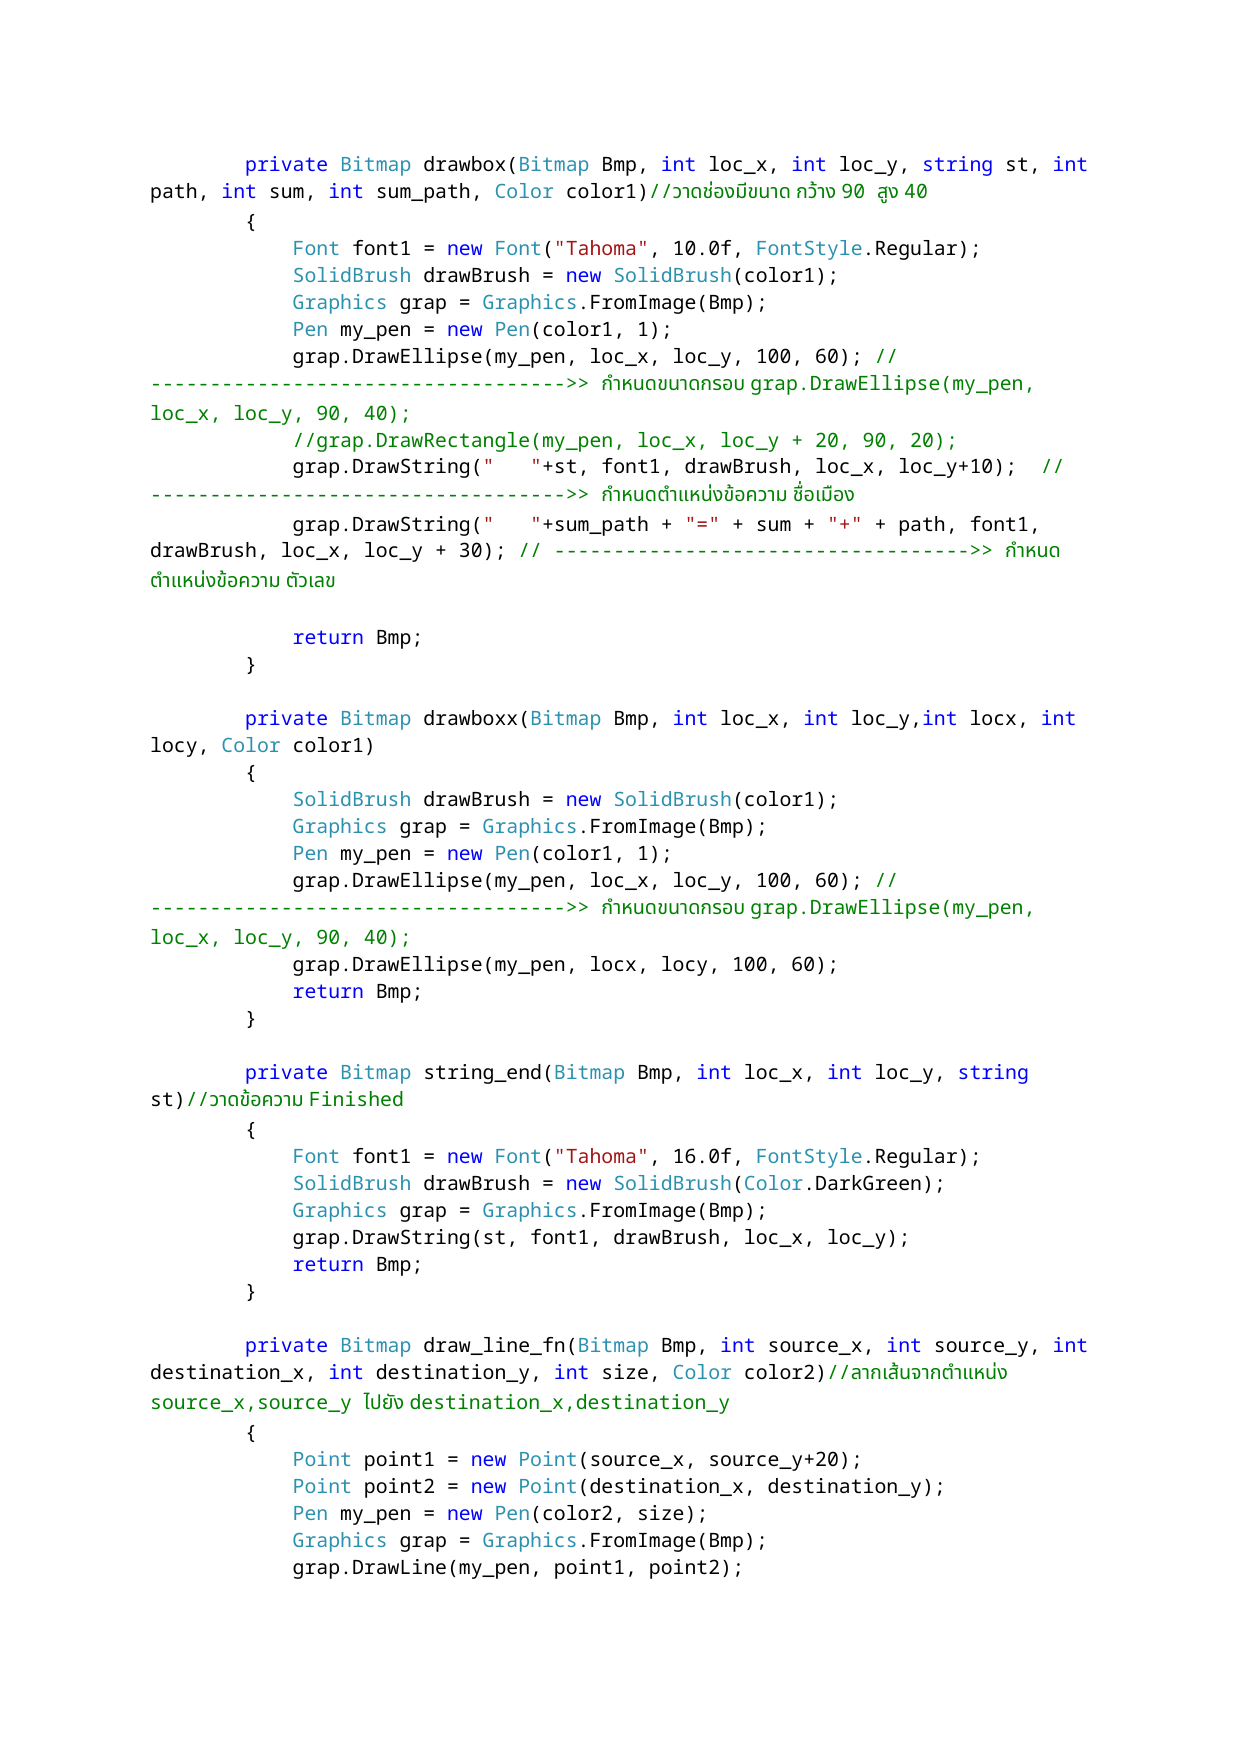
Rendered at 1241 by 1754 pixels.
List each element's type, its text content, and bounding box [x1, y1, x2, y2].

text { [150, 1418, 1090, 1445]
text Pen my_pen = new Pen(color1, 1); [150, 315, 1090, 342]
text Point point2 = new Point(destination_x, destination_y); [150, 1472, 1090, 1499]
text Pen my_pen = new Pen(color1, 1); [150, 839, 1090, 866]
text //grap.DrawRectangle(my_pen, loc_x, loc_y + 20, 90, 20); [150, 426, 1090, 453]
text Point point1 = new Point(source_x, source_y+20); [150, 1445, 1090, 1472]
text grap.DrawLine(my_pen, point1, point2); [150, 1553, 1090, 1580]
text return Bmp; [150, 977, 1090, 1004]
text grap.DrawEllipse(my_pen, locx, locy, 100, 60); [150, 950, 1090, 977]
text SolidBrush drawBrush = new SolidBrush(Color.DarkGreen); [150, 1169, 1090, 1196]
text grap.DrawString(" "+st, font1, drawBrush, loc_x, loc_y+10); // ----------------------------------->> กำหนดตำแหน่งข้อความ ชื่อเมือง [150, 453, 1090, 510]
text SolidBrush drawBrush = new SolidBrush(color1); [150, 261, 1090, 288]
text Graphics grap = Graphics.FromImage(Bmp); [150, 288, 1090, 315]
text } [150, 651, 1090, 678]
text private Bitmap drawbox(Bitmap Bmp, int loc_x, int loc_y, string st, int path, int sum, int sum_path, Color color1)//วาดช่องมีขนาด กว้าง 90 สูง 40 [150, 150, 1090, 207]
text private Bitmap string_end(Bitmap Bmp, int loc_x, int loc_y, string st)//วาดข้อความ Finished [150, 1058, 1090, 1115]
text } [150, 1277, 1090, 1304]
text { [150, 207, 1090, 234]
text grap.DrawEllipse(my_pen, loc_x, loc_y, 100, 60); // ----------------------------------->> กำหนดขนาดกรอบ grap.DrawEllipse(my_pen, loc_x, loc_y, 90, 40); [150, 866, 1090, 950]
text return Bmp; [150, 624, 1090, 651]
text private Bitmap draw_line_fn(Bitmap Bmp, int source_x, int source_y, int destination_x, int destination_y, int size, Color color2)//ลากเส้นจากตำแหน่ง source_x,source_y ไปยัง destination_x,destination_y [150, 1331, 1090, 1418]
text return Bmp; [150, 1250, 1090, 1277]
text } [150, 1004, 1090, 1031]
text private Bitmap drawboxx(Bitmap Bmp, int loc_x, int loc_y,int locx, int locy, Color color1) [150, 704, 1090, 758]
text SolidBrush drawBrush = new SolidBrush(color1); [150, 786, 1090, 812]
text Font font1 = new Font("Tahoma", 10.0f, FontStyle.Regular); [150, 234, 1090, 261]
text Font font1 = new Font("Tahoma", 16.0f, FontStyle.Regular); [150, 1142, 1090, 1169]
text grap.DrawString(" "+sum_path + "=" + sum + "+" + path, font1, drawBrush, loc_x, loc_y + 30); // ----------------------------------->> กำหนดตำแหน่งข้อความ ตัวเลข [150, 510, 1090, 597]
text { [150, 758, 1090, 786]
text Graphics grap = Graphics.FromImage(Bmp); [150, 1526, 1090, 1553]
text { [150, 1115, 1090, 1142]
text Pen my_pen = new Pen(color2, size); [150, 1499, 1090, 1526]
text grap.DrawEllipse(my_pen, loc_x, loc_y, 100, 60); // ----------------------------------->> กำหนดขนาดกรอบ grap.DrawEllipse(my_pen, loc_x, loc_y, 90, 40); [150, 342, 1090, 426]
text Graphics grap = Graphics.FromImage(Bmp); [150, 1196, 1090, 1223]
text grap.DrawString(st, font1, drawBrush, loc_x, loc_y); [150, 1223, 1090, 1250]
text Graphics grap = Graphics.FromImage(Bmp); [150, 812, 1090, 839]
